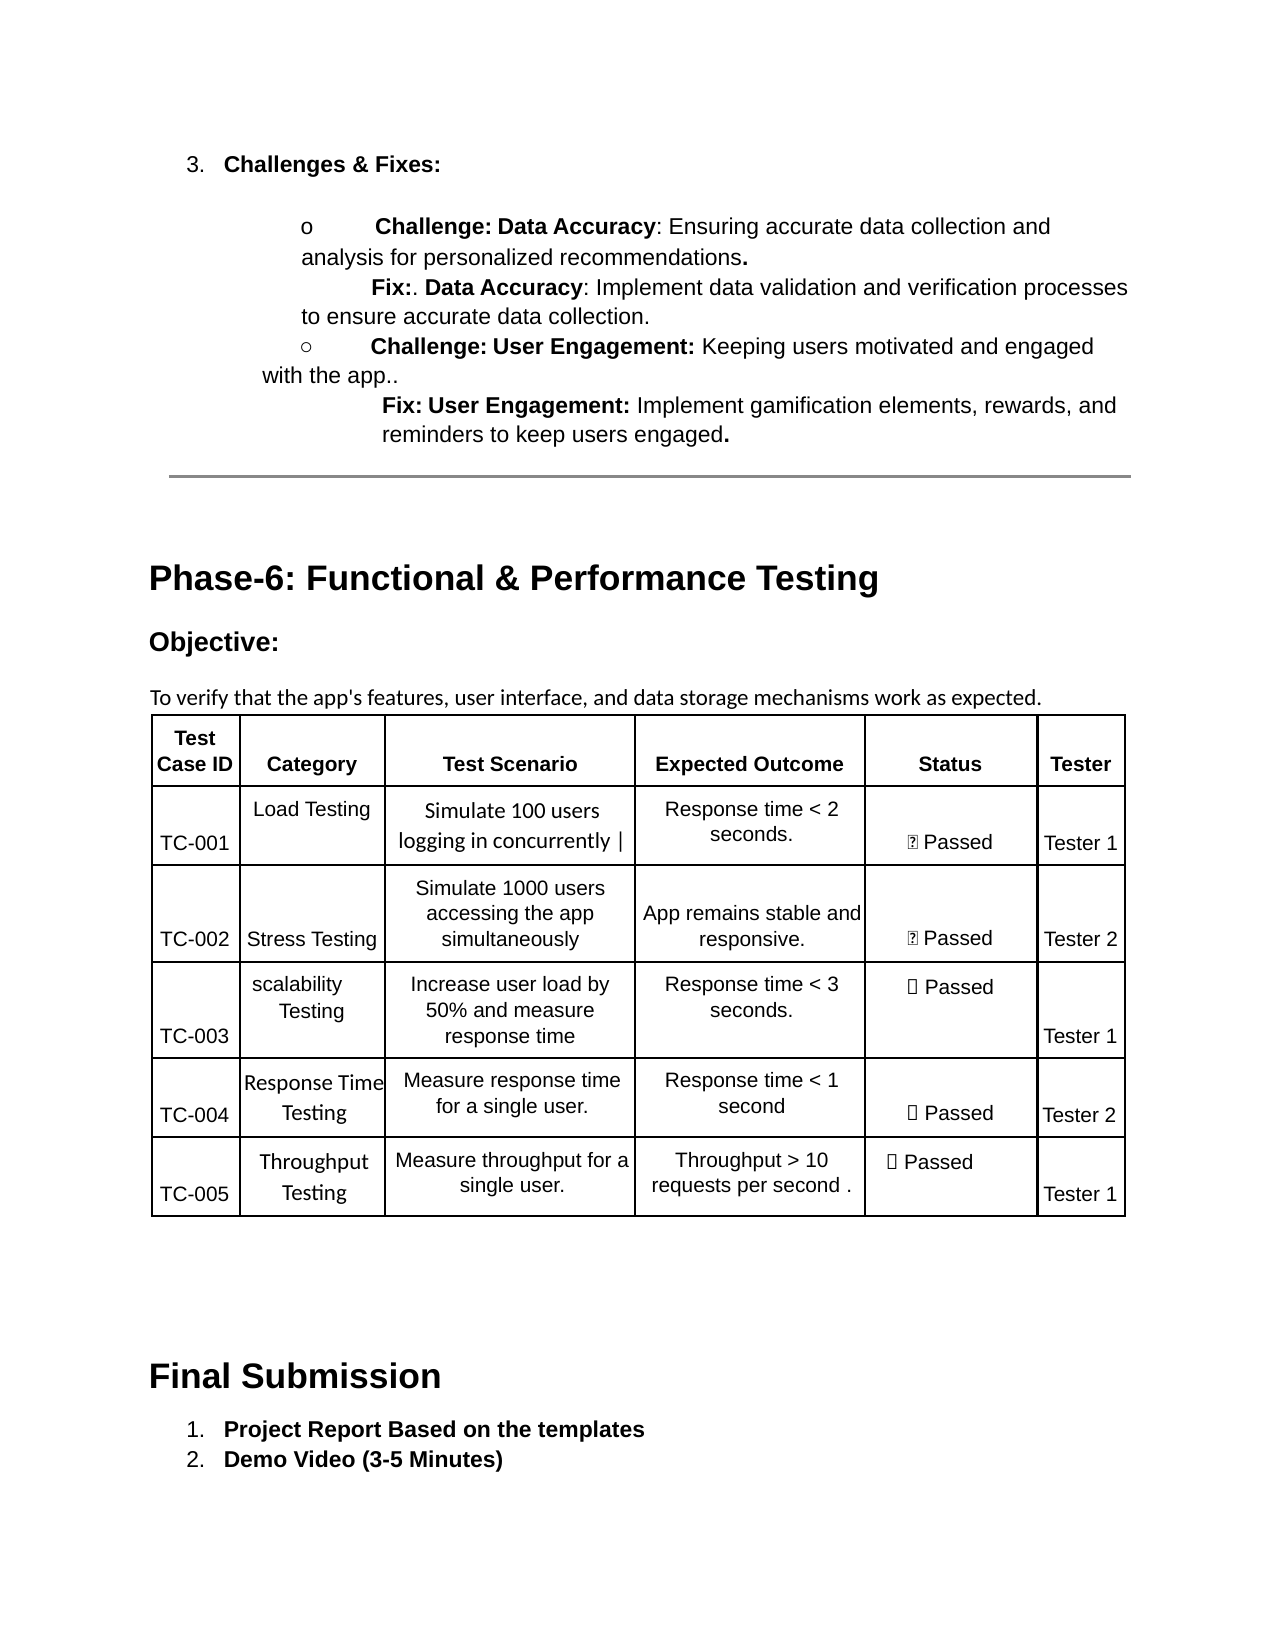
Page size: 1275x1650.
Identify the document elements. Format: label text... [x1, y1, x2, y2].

table_cell Tester 1 [1039, 1138, 1124, 1215]
list Challenges & Fixes: [186, 151, 1138, 177]
subtitle Final Submission [148, 1356, 1138, 1396]
table_cell TC-001 [153, 787, 239, 864]
table_header Test Scenario [386, 716, 634, 785]
list Demo Video (3-5 Minutes) [186, 1446, 1138, 1472]
table_cell Stress Testing [241, 866, 384, 961]
text ○ Challenge: User Engagement: Keeping users motivated and engaged with the app.. [261, 333, 1136, 389]
table_cell ✅ Passed [866, 866, 1036, 961]
table_cell Load Testing [241, 787, 384, 864]
table_cell Response time < 2 seconds. [636, 787, 864, 864]
table_cell ✅ Passed [866, 1059, 1036, 1136]
list Challenge: Data Accuracy: Ensuring accurate data collection and analysis for personalized recommendations. [300, 213, 1136, 271]
table_cell ✅ Passed [866, 787, 1036, 864]
text To verify that the app's features, user interface, and data storage mechanisms work as expected. [150, 683, 1136, 711]
table_cell TC-002 [153, 866, 239, 961]
table_cell Tester 1 [1039, 963, 1124, 1057]
table_cell Tester 1 [1039, 787, 1124, 864]
list Project Report Based on the templates [186, 1416, 1138, 1442]
table_cell Measure throughput for a single user. [386, 1138, 634, 1215]
table_header Test Case ID [153, 716, 239, 785]
subtitle Phase-6: Functional & Performance Testing [148, 558, 1138, 598]
table_cell App remains stable and responsive. [636, 866, 864, 961]
text Fix:. Data Accuracy: Implement data validation and verification processes to ensure accurate data collection. [301, 274, 1136, 330]
table_cell Throughput > 10 requests per second . [636, 1138, 864, 1215]
text Objective: [148, 626, 1138, 657]
table_cell ✅ Passed [866, 1138, 1036, 1215]
table_cell Simulate 1000 users accessing the app simultaneously [386, 866, 634, 961]
table_header Tester [1039, 716, 1124, 785]
table_cell Measure response time for a single user. [386, 1059, 634, 1136]
table_header Expected Outcome [636, 716, 864, 785]
table_cell TC-003 [153, 963, 239, 1057]
table_cell Simulate 100 users logging in concurrently | [386, 787, 634, 864]
table_header Status [866, 716, 1036, 785]
table_cell Response Time Testing [241, 1059, 384, 1136]
table_cell Tester 2 [1039, 866, 1124, 961]
table_cell scalability Testing [241, 963, 384, 1057]
table_cell Increase user load by 50% and measure response time [386, 963, 634, 1057]
table_cell Throughput Testing [241, 1138, 384, 1215]
table_cell Response time < 3 seconds. [636, 963, 864, 1057]
table_cell TC-004 [153, 1059, 239, 1136]
table_cell Response time < 1 second [636, 1059, 864, 1136]
list Fix: User Engagement: Implement gamification elements, rewards, and reminders to keep users engaged. [382, 392, 1136, 448]
table_cell TC-005 [153, 1138, 239, 1215]
table_cell Tester 2 [1039, 1059, 1124, 1136]
table_header Category [241, 716, 384, 785]
table_cell ✅ Passed [866, 963, 1036, 1057]
